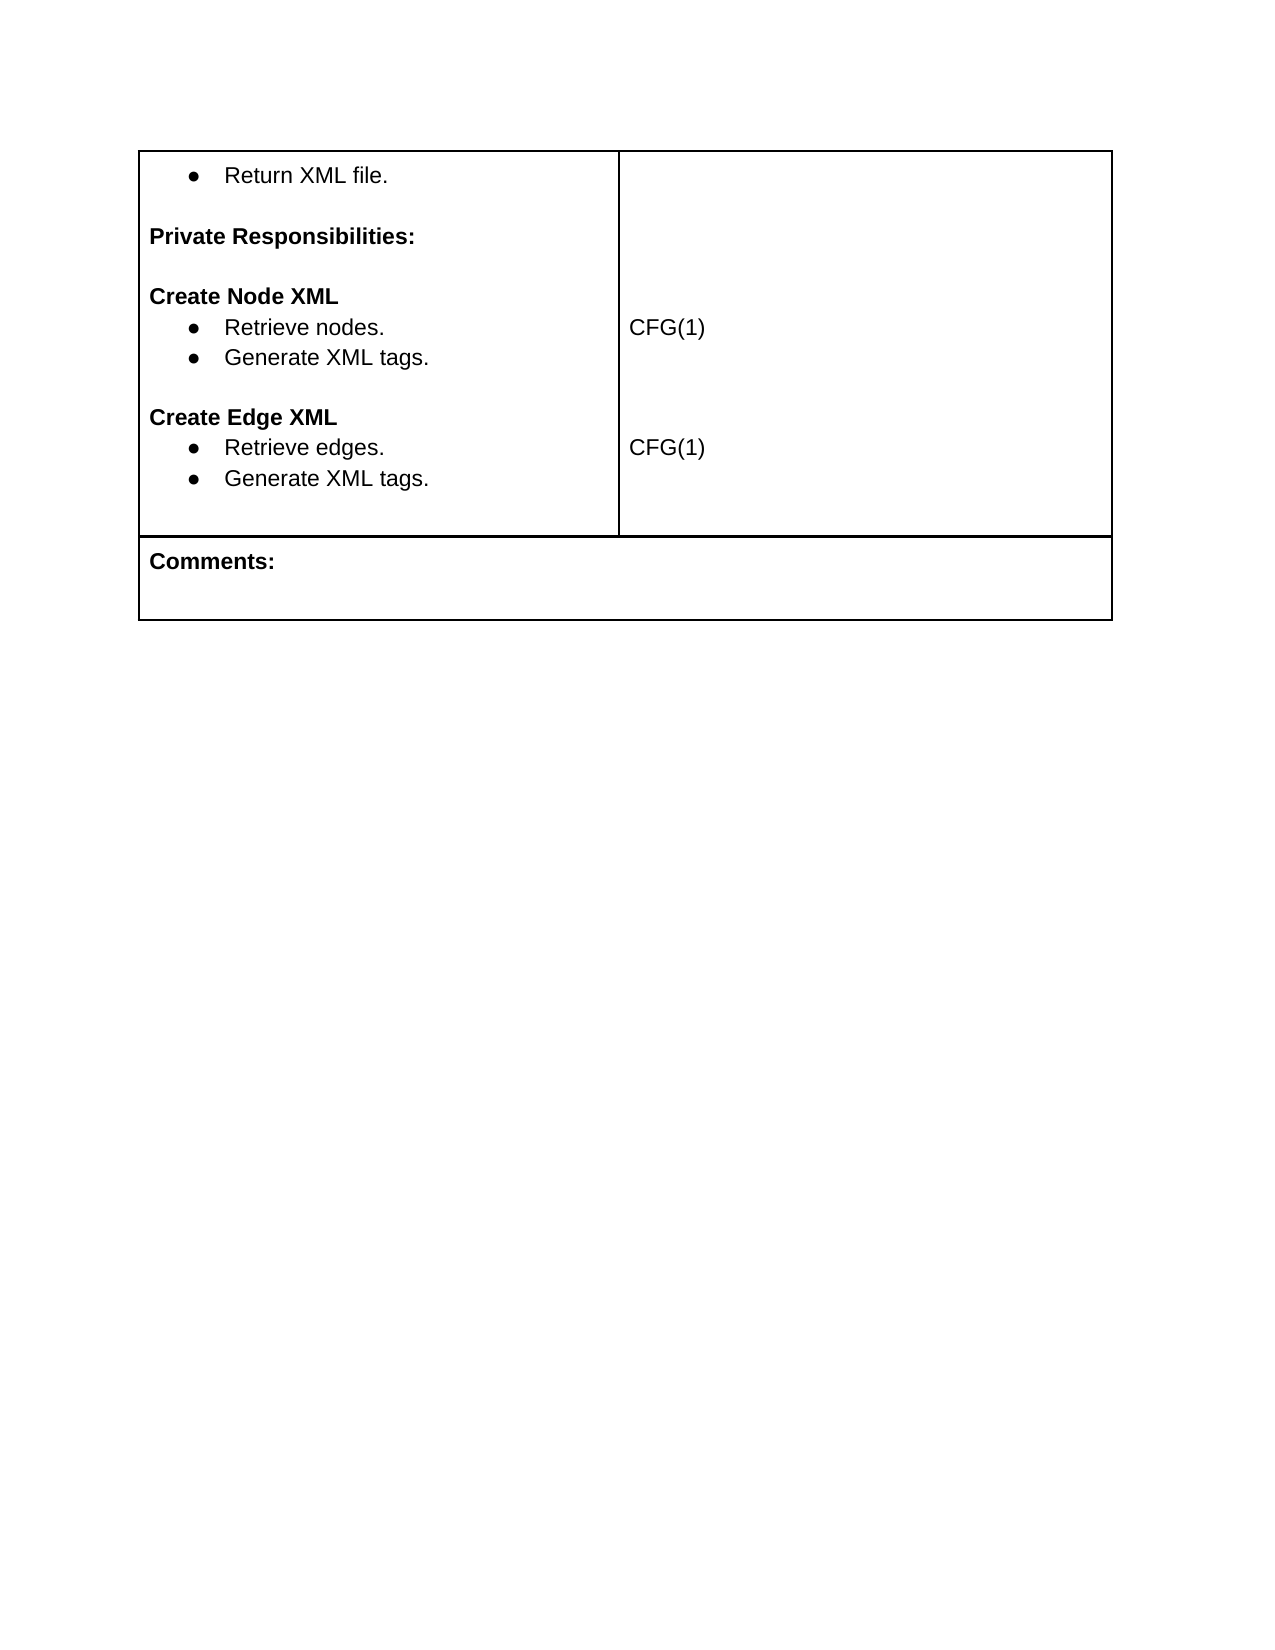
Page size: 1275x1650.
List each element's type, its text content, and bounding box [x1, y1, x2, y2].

table_cell Comments: [140, 538, 1111, 619]
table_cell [620, 152, 1111, 535]
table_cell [140, 152, 618, 535]
